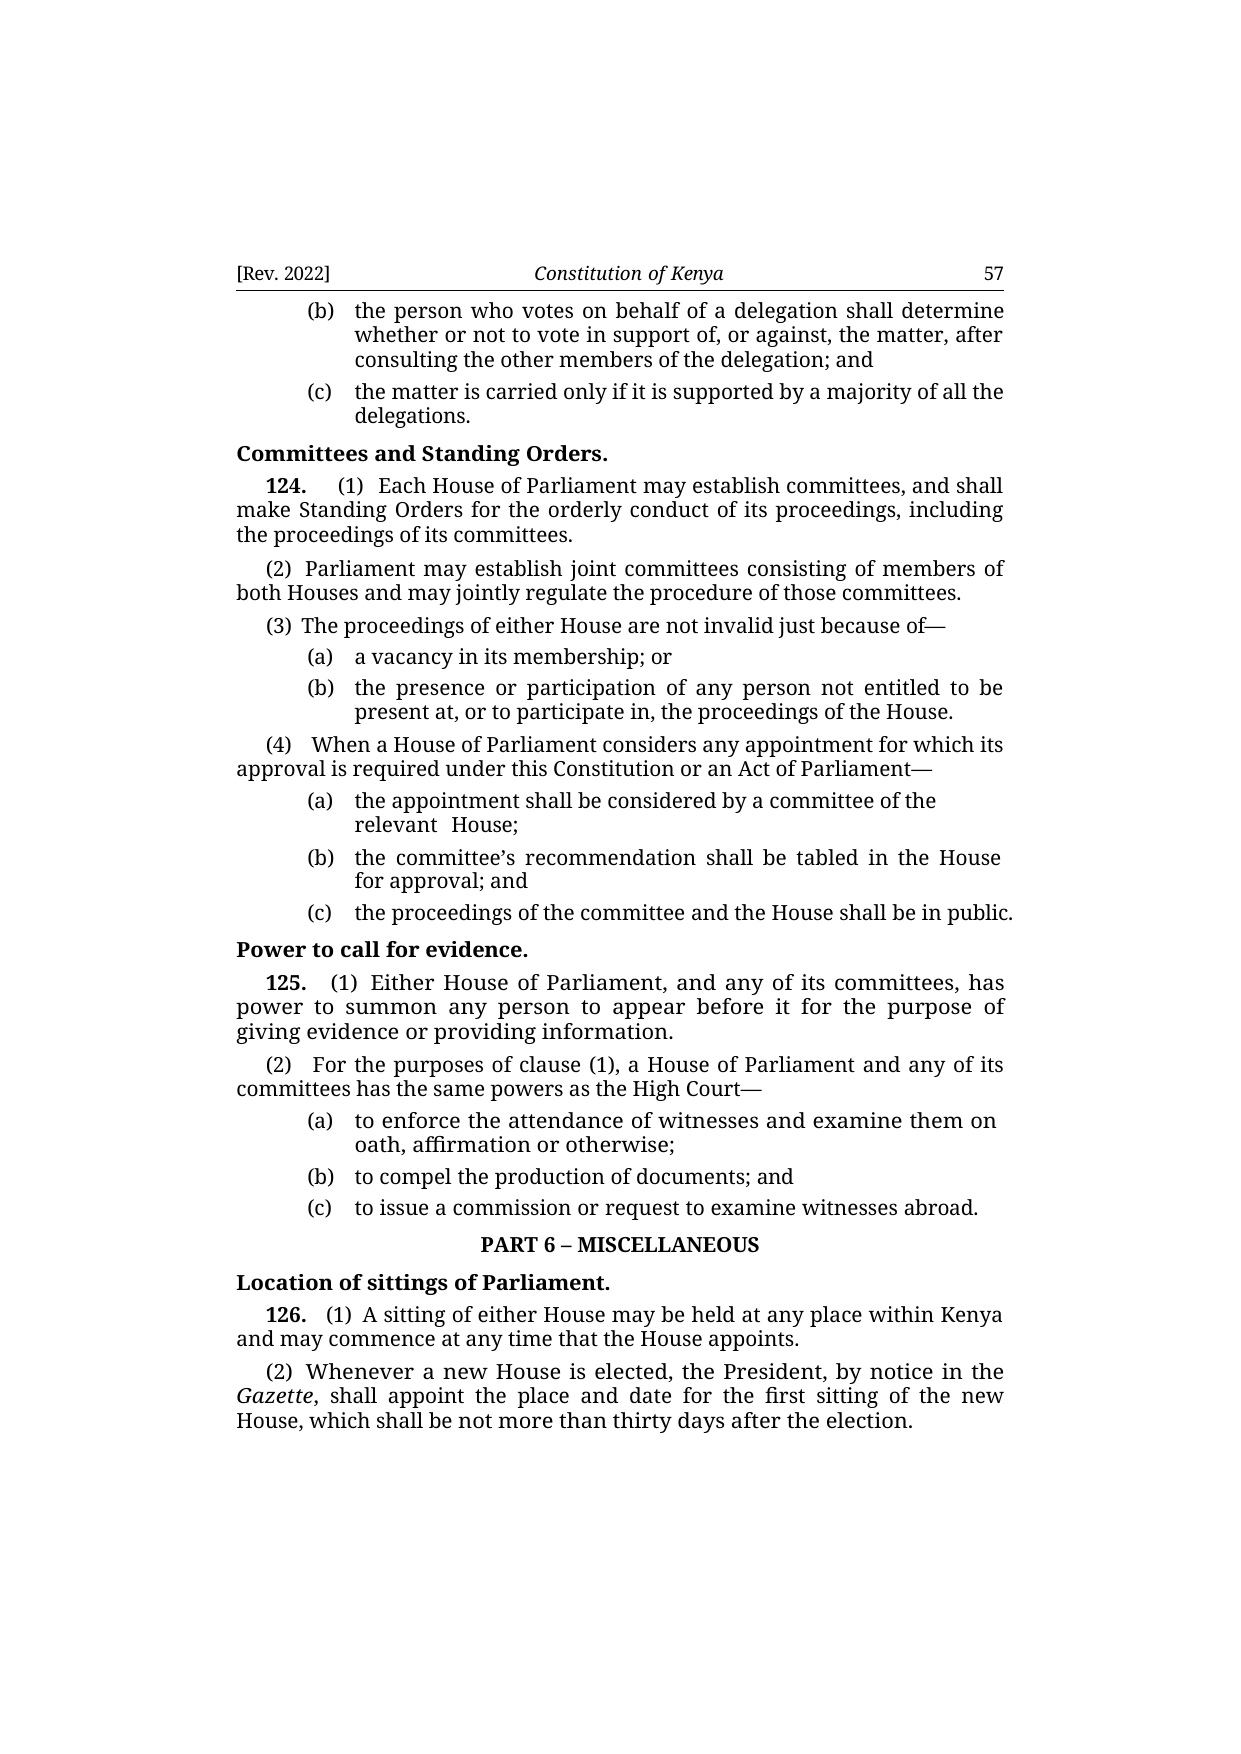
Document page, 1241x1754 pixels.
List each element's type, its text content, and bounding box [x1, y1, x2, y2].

text [Rev. 2022] Constitution of Kenya 57 [236, 260, 1063, 286]
list the proceedings of the committee and the House shall be in public. [307, 898, 1063, 927]
subtitle Power to call for evidence. [236, 936, 1063, 964]
list a vacancy in its membership; or [307, 642, 1063, 671]
list to issue a commission or request to examine witnesses abroad. [307, 1193, 1063, 1222]
list Parliament may establish joint committees consisting of members of both Houses and may jointly regulate the procedure of those committees. [236, 556, 1004, 606]
list For the purposes of clause (1), a House of Parliament and any of its committees has the same powers as the High Court— [236, 1053, 1004, 1103]
list the appointment shall be considered by a committee of the relevant House; [307, 789, 1004, 839]
list the person who votes on behalf of a delegation shall determine whether or not to vote in support of, or against, the matter, after consulting the other members of the delegation; and [307, 298, 1004, 374]
list (1) Each House of Parliament may establish committees, and shall make Standing Orders for the orderly conduct of its proceedings, including the proceedings of its committees. [236, 474, 1004, 549]
list the matter is carried only if it is supported by a majority of all the delegations. [307, 379, 1004, 430]
list to compel the production of documents; and [307, 1162, 1063, 1191]
list the committee’s recommendation shall be tabled in the House for approval; and [307, 845, 1004, 895]
text (2) Whenever a new House is elected, the President, by notice in the Gazette, shall appoint the place and date for the first sitting of the new House, which shall be not more than thirty days after the election. [236, 1360, 1004, 1435]
list (1) A sitting of either House may be held at any place within Kenya and may commence at any time that the House appoints. [236, 1303, 1004, 1353]
list When a House of Parliament considers any appointment for which its approval is required under this Constitution or an Act of Parliament— [236, 733, 1004, 783]
subtitle PART 6 – MISCELLANEOUS [177, 1231, 1063, 1259]
list (1) Either House of Parliament, and any of its committees, has power to summon any person to appear before it for the purpose of giving evidence or providing information. [236, 970, 1004, 1046]
list to enforce the attendance of witnesses and examine them on oath, affirmation or otherwise; [307, 1109, 1004, 1159]
list the presence or participation of any person not entitled to be present at, or to participate in, the proceedings of the House. [307, 676, 1004, 726]
list The proceedings of either House are not invalid just because of— [266, 611, 1063, 639]
subtitle Committees and Standing Orders. [236, 439, 1063, 467]
subtitle Location of sittings of Parliament. [236, 1268, 1063, 1296]
